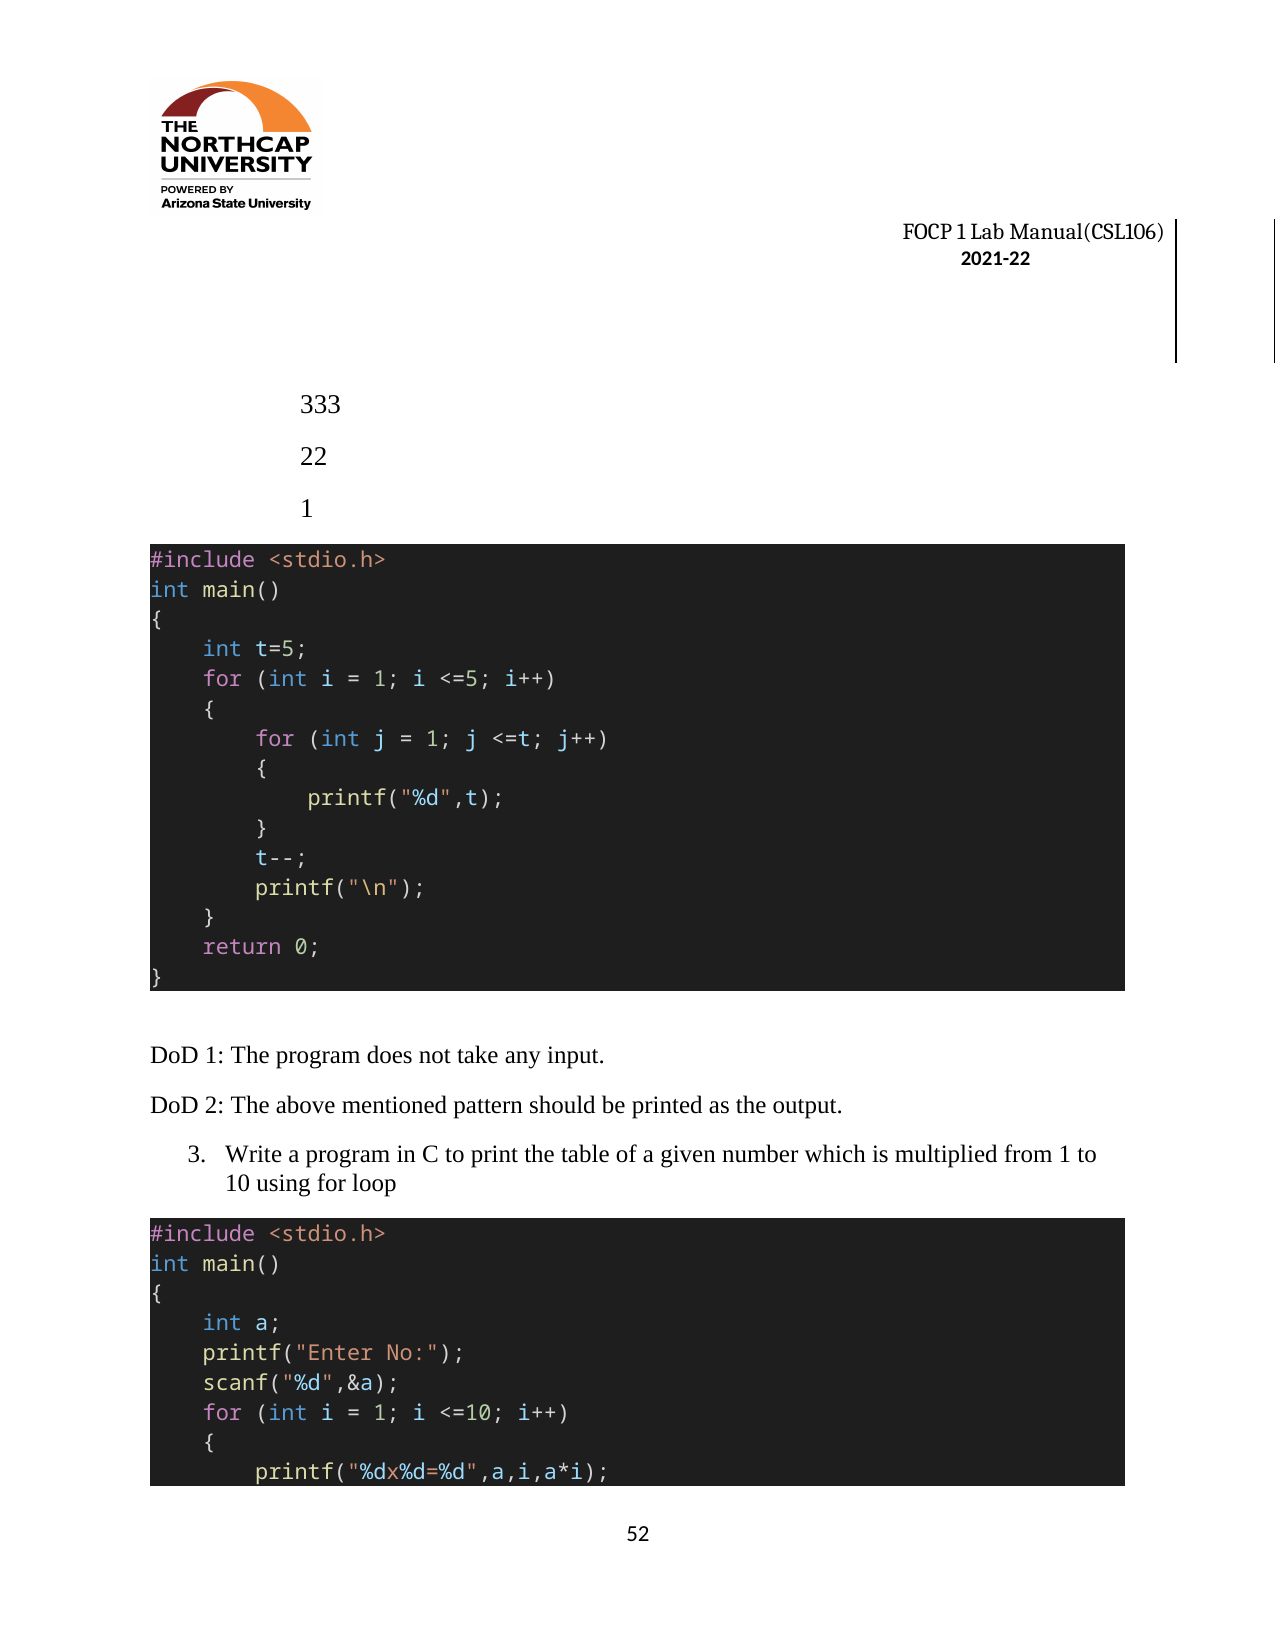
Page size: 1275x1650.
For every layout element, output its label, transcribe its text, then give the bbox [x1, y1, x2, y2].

picture [150, 75, 323, 215]
text 1 [300, 492, 1125, 523]
text int main() [150, 574, 1125, 603]
text #include <stdio.h> [150, 1218, 1125, 1248]
text return 0; [150, 931, 1125, 961]
text printf("Enter No:"); [150, 1337, 1125, 1367]
text } [150, 901, 1125, 931]
text t--; [150, 842, 1125, 872]
text { [150, 603, 1125, 633]
text 333 [300, 388, 1125, 419]
list Write a program in C to print the table of a given number which is multiplied from 1 to 10 using for loop [187, 1139, 1125, 1197]
text int a; [150, 1307, 1125, 1337]
text for (int i = 1; i <=10; i++) [150, 1397, 1125, 1426]
text DoD 2: The above mentioned pattern should be printed as the output. [150, 1090, 1125, 1119]
text printf("%d",t); [150, 782, 1125, 812]
text for (int i = 1; i <=5; i++) [150, 663, 1125, 693]
text for (int j = 1; j <=t; j++) [150, 723, 1125, 752]
text scanf("%d",&a); [150, 1367, 1125, 1397]
text { [150, 1426, 1125, 1456]
text } [150, 961, 1125, 991]
text printf("\n"); [150, 872, 1125, 901]
text { [150, 693, 1125, 723]
text } [150, 812, 1125, 842]
text int t=5; [150, 633, 1125, 663]
text { [150, 752, 1125, 782]
text int main() [150, 1248, 1125, 1277]
text printf("%dx%d=%d",a,i,a*i); [150, 1456, 1125, 1486]
text DoD 1: The program does not take any input. [150, 1040, 1125, 1069]
text { [150, 1277, 1125, 1307]
text #include <stdio.h> [150, 544, 1125, 574]
text 22 [300, 440, 1125, 471]
